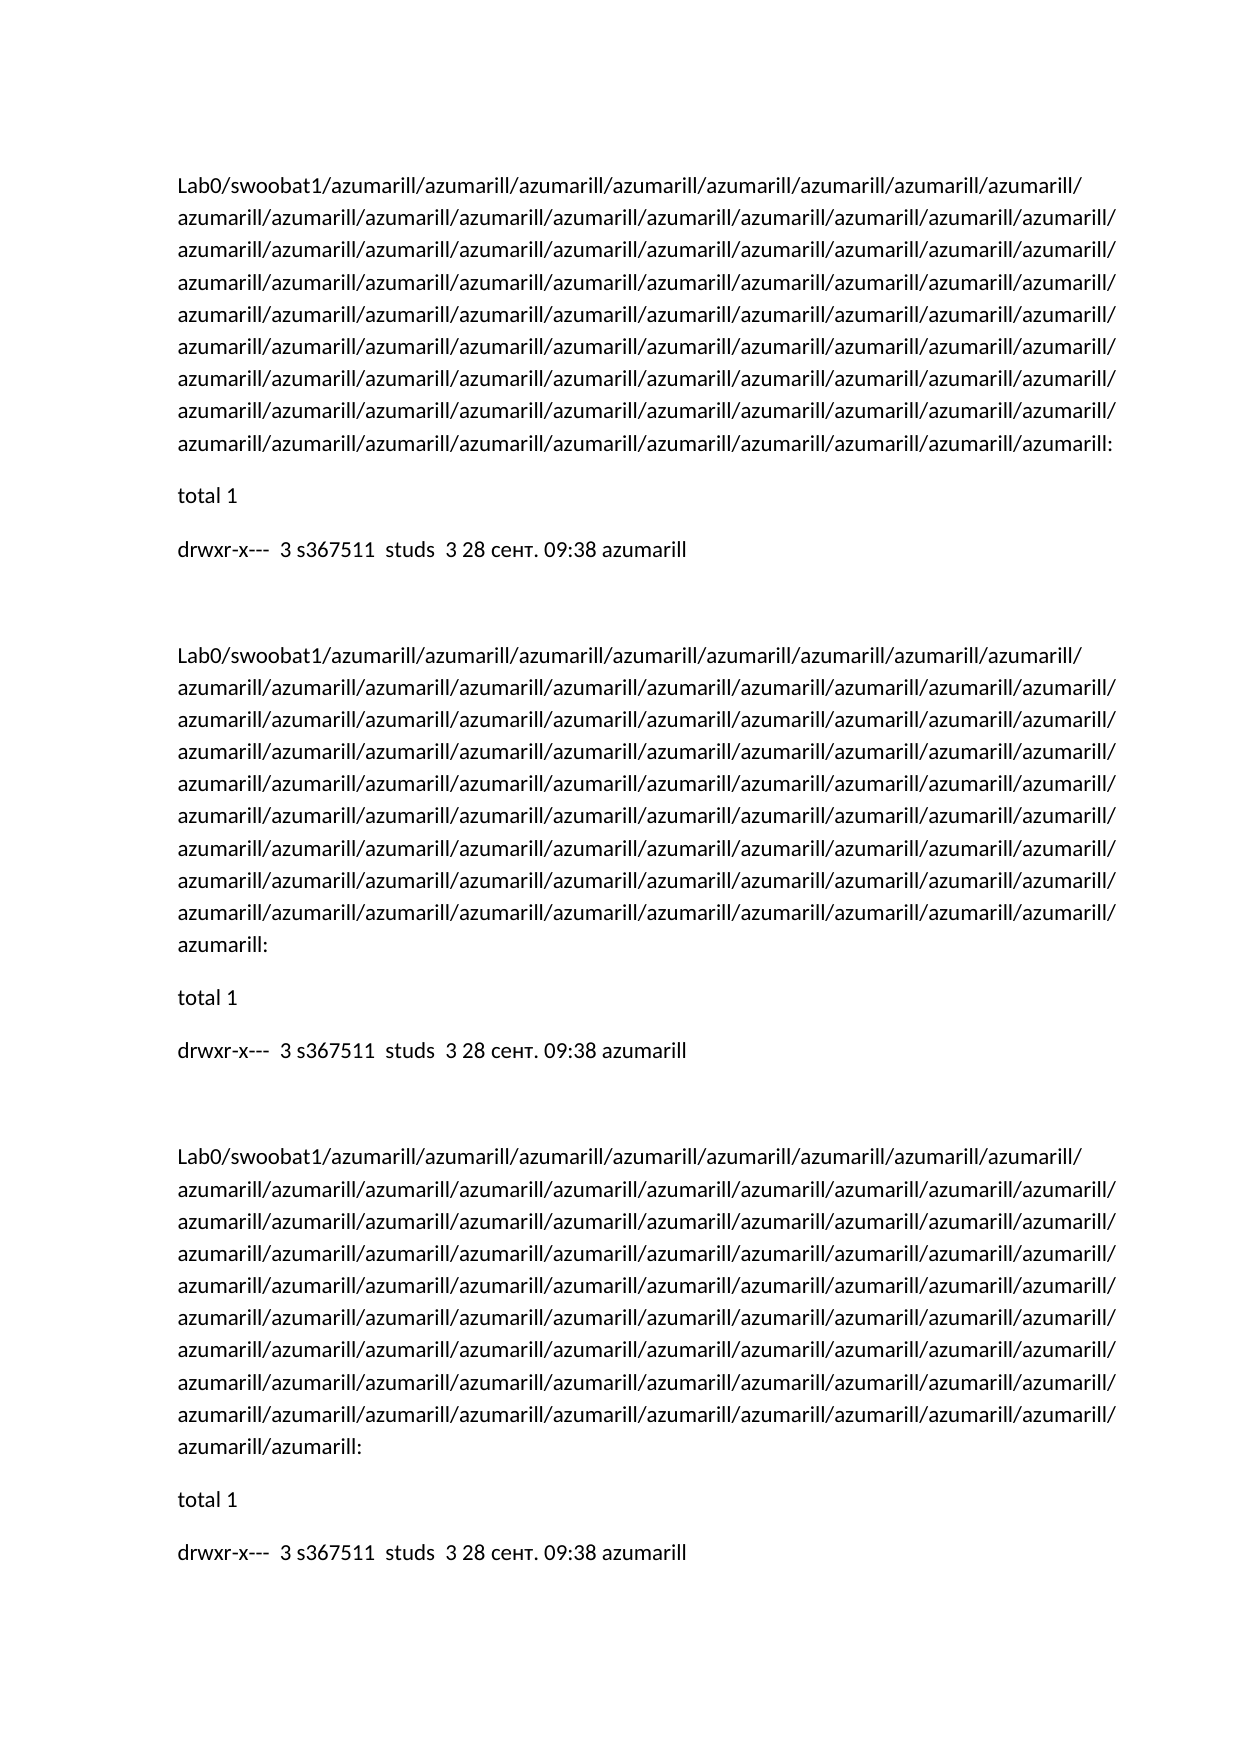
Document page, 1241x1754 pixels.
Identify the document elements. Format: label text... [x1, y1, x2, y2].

text total 1 [177, 983, 1152, 1011]
text total 1 [177, 482, 1152, 510]
text Lab0/swoobat1/azumarill/azumarill/azumarill/azumarill/azumarill/azumarill/azumarill/azumarill/azumarill/azumarill/azumarill/azumarill/azumarill/azumarill/azumarill/azumarill/azumarill/azumarill/azumarill/azumarill/azumarill/azumarill/azumarill/azumarill/azumarill/azumarill/azumarill/azumarill/azumarill/azumarill/azumarill/azumarill/azumarill/azumarill/azumarill/azumarill/azumarill/azumarill/azumarill/azumarill/azumarill/azumarill/azumarill/azumarill/azumarill/azumarill/azumarill/azumarill/azumarill/azumarill/azumarill/azumarill/azumarill/azumarill/azumarill/azumarill/azumarill/azumarill/azumarill/azumarill/azumarill/azumarill/azumarill/azumarill/azumarill/azumarill/azumarill/azumarill/azumarill/azumarill/azumarill/azumarill/azumarill/azumarill/azumarill/azumarill/azumarill/azumarill/azumarill/azumarill/azumarill/azumarill/azumarill/azumarill/azumarill/azumarill/azumarill/azumarill: [177, 171, 1152, 457]
text drwxr-x--- 3 s367511 studs 3 28 сент. 09:38 azumarill [177, 1538, 1152, 1566]
text drwxr-x--- 3 s367511 studs 3 28 сент. 09:38 azumarill [177, 535, 1152, 563]
text drwxr-x--- 3 s367511 studs 3 28 сент. 09:38 azumarill [177, 1036, 1152, 1064]
text total 1 [177, 1485, 1152, 1513]
text Lab0/swoobat1/azumarill/azumarill/azumarill/azumarill/azumarill/azumarill/azumarill/azumarill/azumarill/azumarill/azumarill/azumarill/azumarill/azumarill/azumarill/azumarill/azumarill/azumarill/azumarill/azumarill/azumarill/azumarill/azumarill/azumarill/azumarill/azumarill/azumarill/azumarill/azumarill/azumarill/azumarill/azumarill/azumarill/azumarill/azumarill/azumarill/azumarill/azumarill/azumarill/azumarill/azumarill/azumarill/azumarill/azumarill/azumarill/azumarill/azumarill/azumarill/azumarill/azumarill/azumarill/azumarill/azumarill/azumarill/azumarill/azumarill/azumarill/azumarill/azumarill/azumarill/azumarill/azumarill/azumarill/azumarill/azumarill/azumarill/azumarill/azumarill/azumarill/azumarill/azumarill/azumarill/azumarill/azumarill/azumarill/azumarill/azumarill/azumarill/azumarill/azumarill/azumarill/azumarill/azumarill/azumarill/azumarill/azumarill/azumarill/azumarill/azumarill/azumarill: [177, 1142, 1152, 1460]
text Lab0/swoobat1/azumarill/azumarill/azumarill/azumarill/azumarill/azumarill/azumarill/azumarill/azumarill/azumarill/azumarill/azumarill/azumarill/azumarill/azumarill/azumarill/azumarill/azumarill/azumarill/azumarill/azumarill/azumarill/azumarill/azumarill/azumarill/azumarill/azumarill/azumarill/azumarill/azumarill/azumarill/azumarill/azumarill/azumarill/azumarill/azumarill/azumarill/azumarill/azumarill/azumarill/azumarill/azumarill/azumarill/azumarill/azumarill/azumarill/azumarill/azumarill/azumarill/azumarill/azumarill/azumarill/azumarill/azumarill/azumarill/azumarill/azumarill/azumarill/azumarill/azumarill/azumarill/azumarill/azumarill/azumarill/azumarill/azumarill/azumarill/azumarill/azumarill/azumarill/azumarill/azumarill/azumarill/azumarill/azumarill/azumarill/azumarill/azumarill/azumarill/azumarill/azumarill/azumarill/azumarill/azumarill/azumarill/azumarill/azumarill/azumarill/azumarill: [177, 641, 1152, 958]
